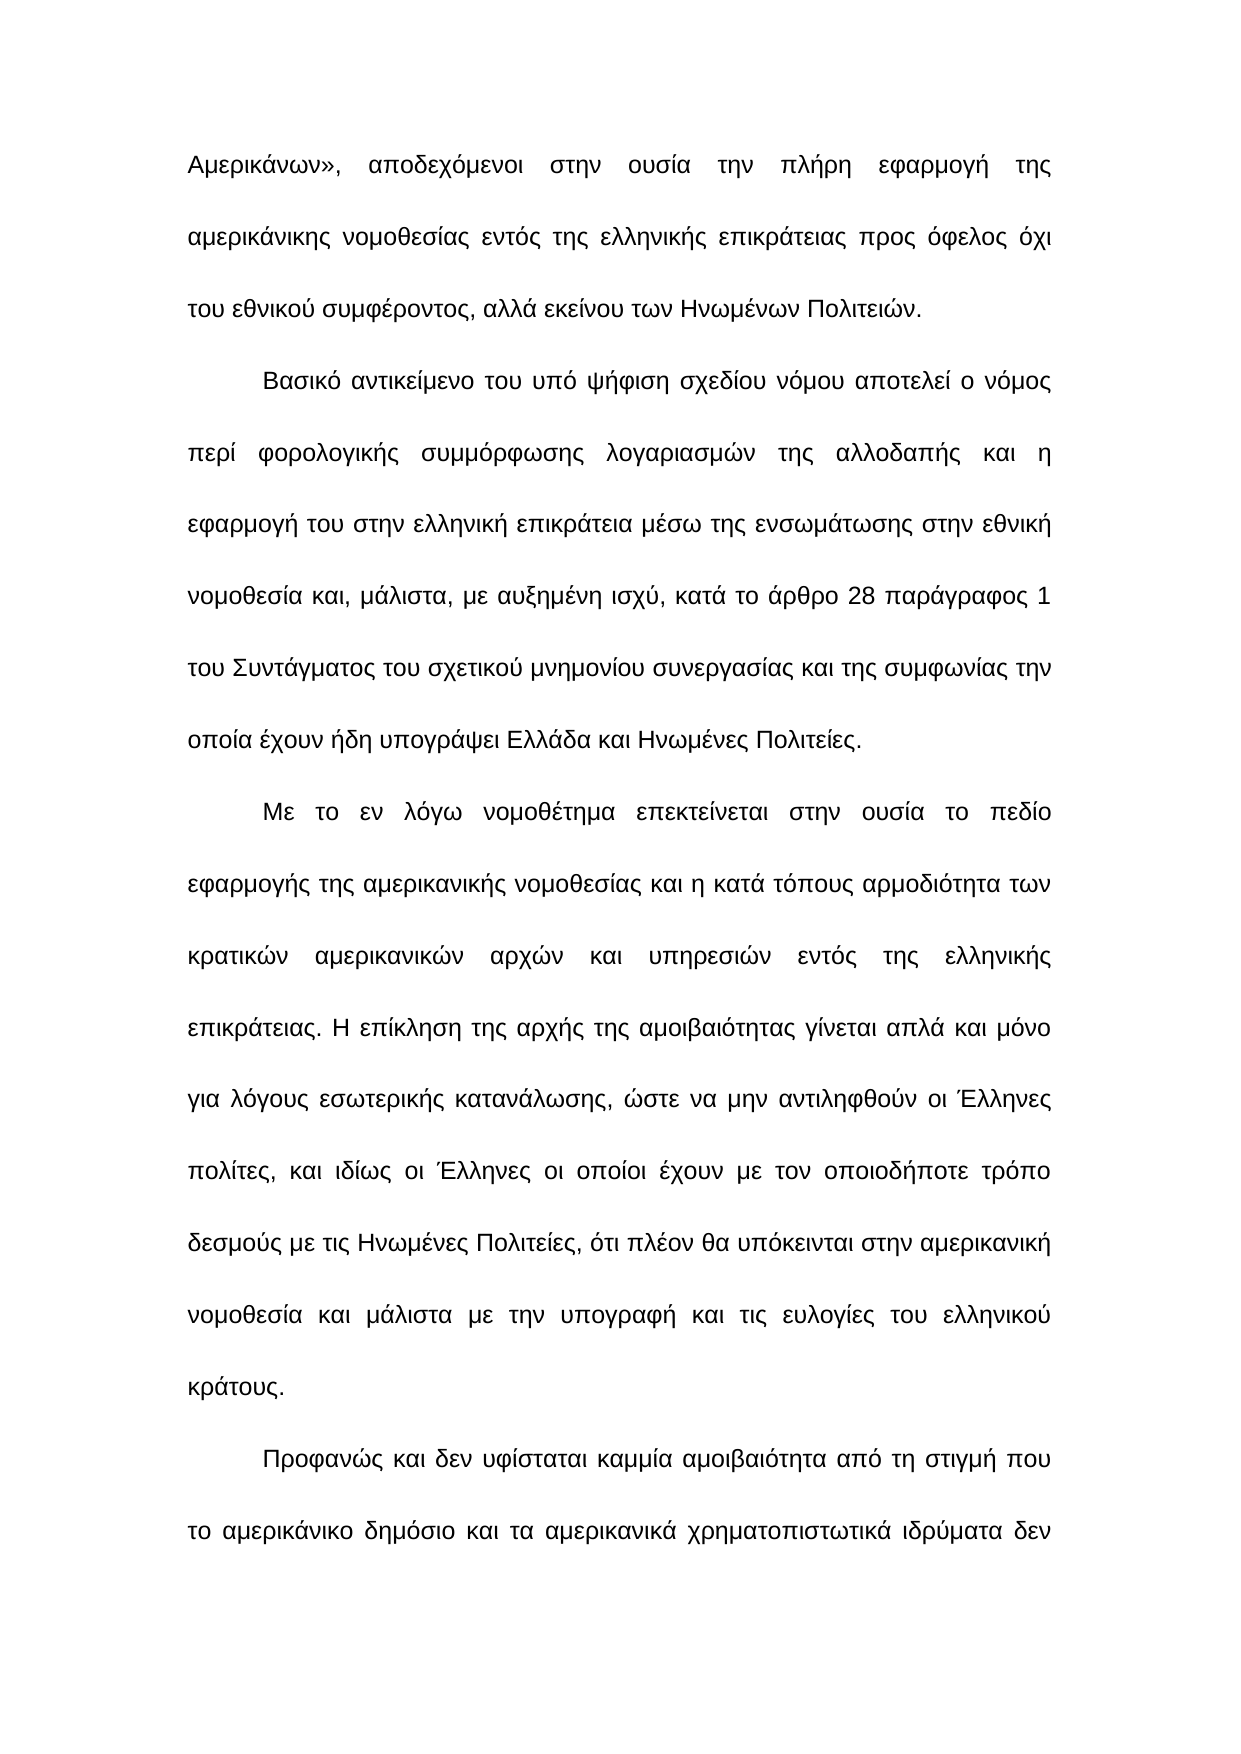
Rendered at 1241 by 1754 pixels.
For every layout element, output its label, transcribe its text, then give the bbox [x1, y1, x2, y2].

text Με το εν λόγω νομοθέτημα επεκτείνεται στην ουσία το πεδίο εφαρμογής της αμερικανικής νομοθεσίας και η κατά τόπους αρμοδιότητα των κρατικών αμερικανικών αρχών και υπηρεσιών εντός της ελληνικής επικράτειας. Η επίκληση της αρχής της αμοιβαιότητας γίνεται απλά και μόνο για λόγους εσωτερικής κατανάλωσης, ώστε να μην αντιληφθούν οι Έλληνες πολίτες, και ιδίως οι Έλληνες οι οποίοι έχουν με τον οποιοδήποτε τρόπο δεσμούς με τις Ηνωμένες Πολιτείες, ότι πλέον θα υπόκεινται στην αμερικανική νομοθεσία και μάλιστα με την υπογραφή και τις ευλογίες του ελληνικού κράτους. [187, 797, 1053, 1401]
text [187, 150, 1053, 322]
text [187, 1444, 1053, 1544]
text Βασικό αντικείμενο του υπό ψήφιση σχεδίου νόμου αποτελεί ο νόμος περί φορολογικής συμμόρφωσης λογαριασμών της αλλοδαπής και η εφαρμογή του στην ελληνική επικράτεια μέσω της ενσωμάτωσης στην εθνική νομοθεσία και, μάλιστα, με αυξημένη ισχύ, κατά το άρθρο 28 παράγραφος 1 του Συντάγματος του σχετικού μνημονίου συνεργασίας και της συμφωνίας την οποία έχουν ήδη υπογράψει Ελλάδα και Ηνωμένες Πολιτείες. [187, 366, 1053, 754]
